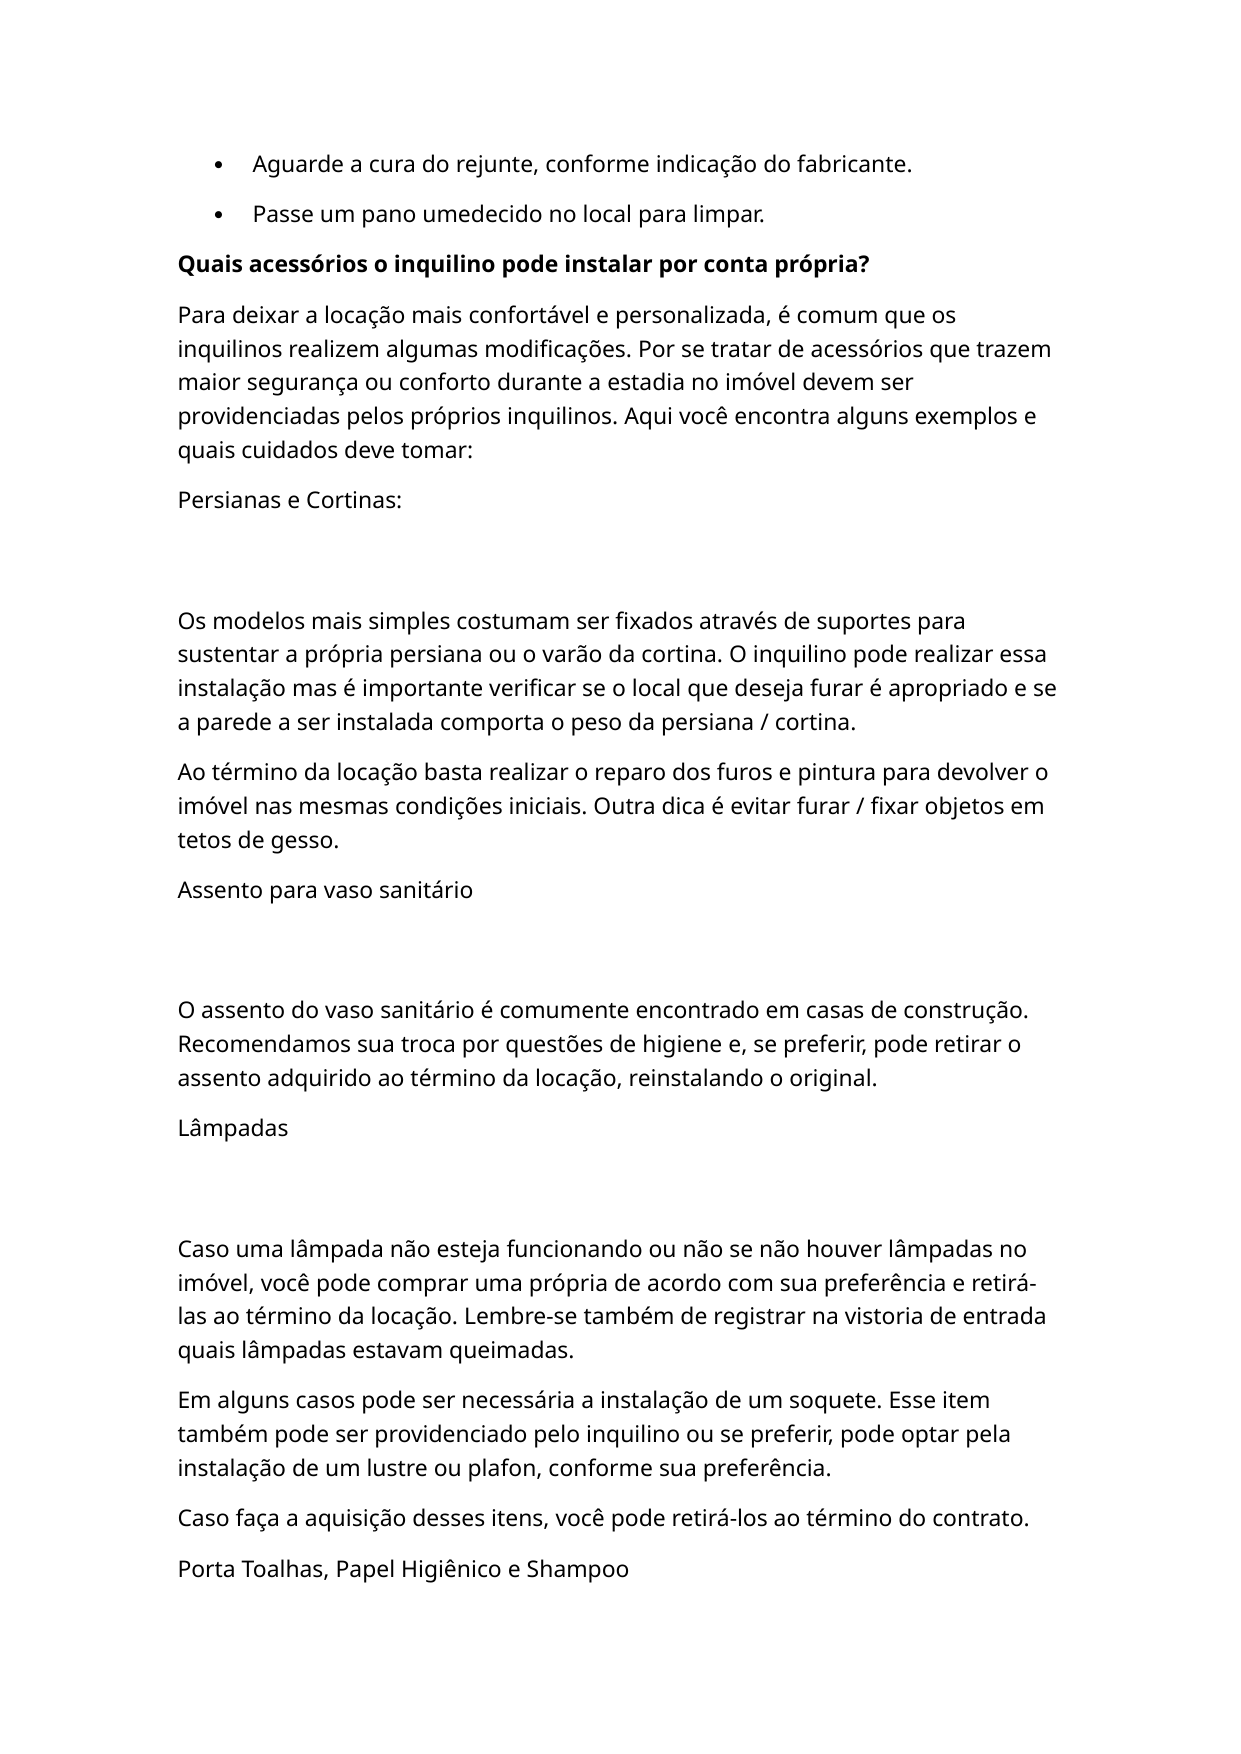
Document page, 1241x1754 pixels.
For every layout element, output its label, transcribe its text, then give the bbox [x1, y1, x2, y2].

text Persianas e Cortinas: [177, 484, 1063, 516]
text O assento do vaso sanitário é comumente encontrado em casas de construção. Recomendamos sua troca por questões de higiene e, se preferir, pode retirar o assento adquirido ao término da locação, reinstalando o original. [177, 994, 1063, 1093]
text Os modelos mais simples costumam ser fixados através de suportes para sustentar a própria persiana ou o varão da cortina. O inquilino pode realizar essa instalação mas é importante verificar se o local que deseja furar é apropriado e se a parede a ser instalada comporta o peso da persiana / cortina. [177, 604, 1063, 737]
text Para deixar a locação mais confortável e personalizada, é comum que os inquilinos realizem algumas modificações. Por se tratar de acessórios que trazem maior segurança ou conforto durante a estadia no imóvel devem ser providenciadas pelos próprios inquilinos. Aqui você encontra alguns exemplos e quais cuidados deve tomar: [177, 299, 1063, 465]
text Ao término da locação basta realizar o reparo dos furos e pintura para devolver o imóvel nas mesmas condições iniciais. Outra dica é evitar furar / fixar objetos em tetos de gesso. [177, 756, 1063, 855]
text Quais acessórios o inquilino pode instalar por conta própria? [177, 248, 1063, 280]
list Aguarde a cura do rejunte, conforme indicação do fabricante. [215, 148, 1063, 179]
text Caso faça a aquisição desses itens, você pode retirá-los ao término do contrato. [177, 1502, 1063, 1533]
text Porta Toalhas, Papel Higiênico e Shampoo [177, 1553, 1063, 1584]
text Lâmpadas [177, 1112, 1063, 1144]
text Assento para vaso sanitário [177, 874, 1063, 905]
text Caso uma lâmpada não esteja funcionando ou não se não houver lâmpadas no imóvel, você pode comprar uma própria de acordo com sua preferência e retirá-las ao término da locação. Lembre-se também de registrar na vistoria de entrada quais lâmpadas estavam queimadas. [177, 1233, 1063, 1365]
text Em alguns casos pode ser necessária a instalação de um soquete. Esse item também pode ser providenciado pelo inquilino ou se preferir, pode optar pela instalação de um lustre ou plafon, conforme sua preferência. [177, 1384, 1063, 1483]
list Passe um pano umedecido no local para limpar. [215, 198, 1063, 229]
